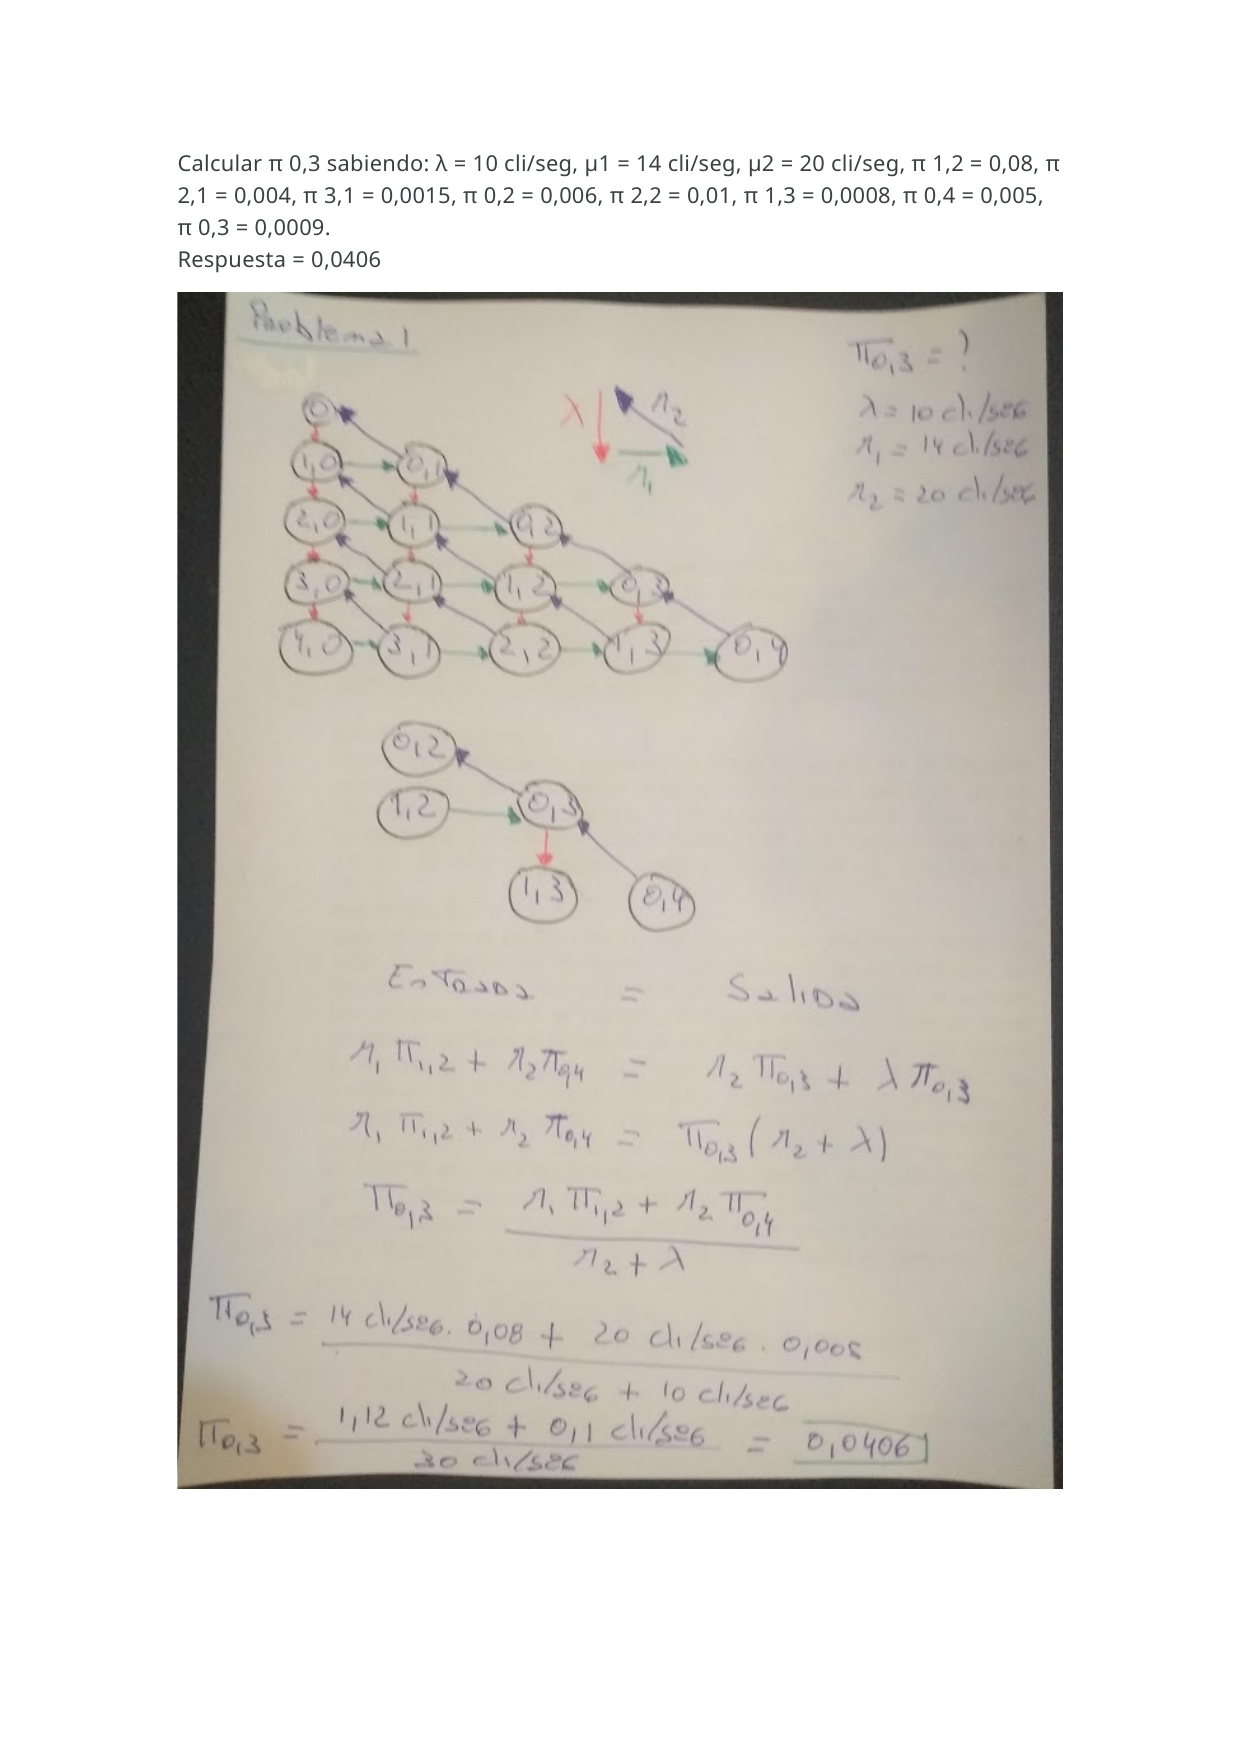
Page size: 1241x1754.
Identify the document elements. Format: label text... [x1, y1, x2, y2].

picture [177, 292, 1063, 1489]
text Calcular π 0,3 sabiendo: λ = 10 cli/seg, μ1 = 14 cli/seg, μ2 = 20 cli/seg, π 1,2 = 0,08, π 2,1 = 0,004, π 3,1 = 0,0015, π 0,2 = 0,006, π 2,2 = 0,01, π 1,3 = 0,0008, π 0,4 = 0,005, π 0,3 = 0,0009. Respuesta = 0,0406 [177, 148, 1063, 274]
